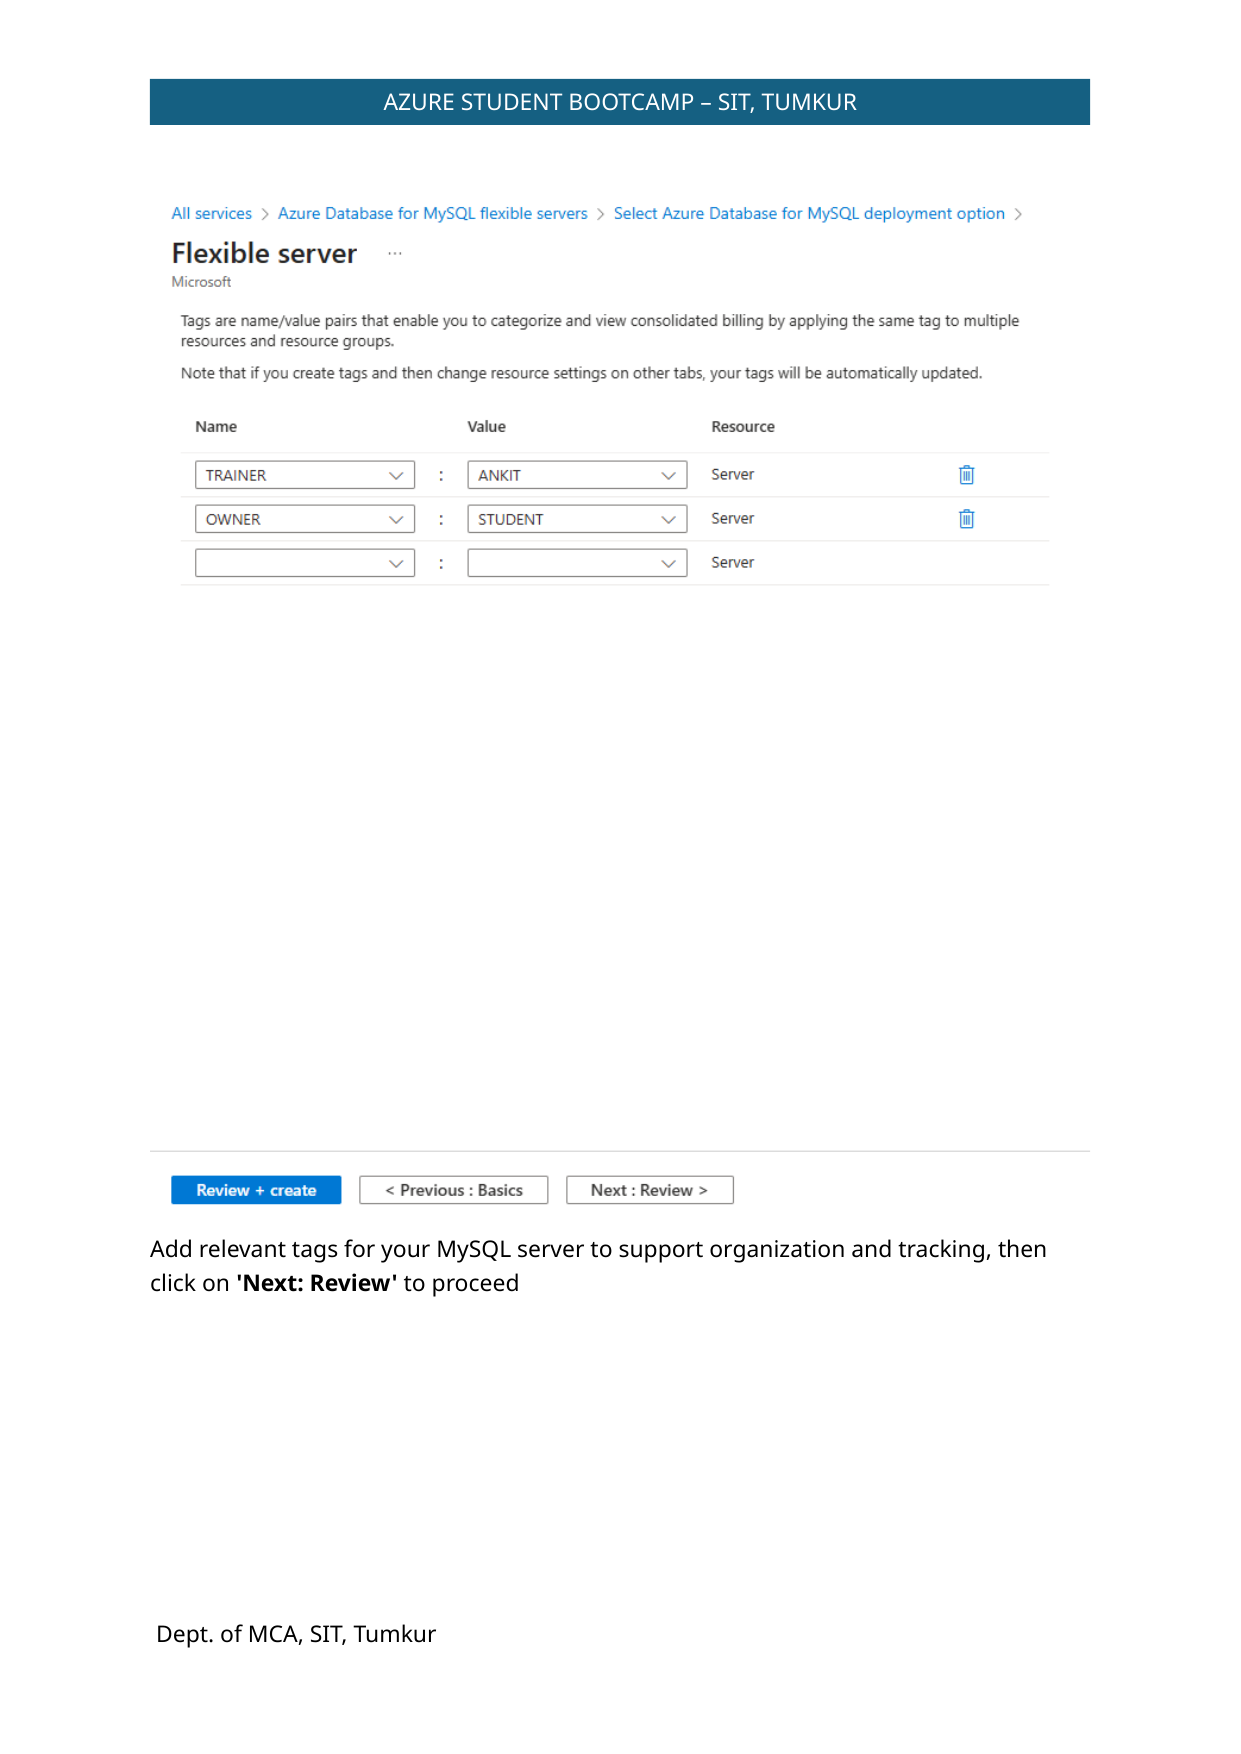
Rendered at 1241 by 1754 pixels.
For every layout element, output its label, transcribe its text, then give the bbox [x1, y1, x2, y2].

text Add relevant tags for your MySQL server to support organization and tracking, then click on 'Next: Review' to proceed [150, 1233, 1090, 1298]
picture [150, 200, 1091, 1215]
